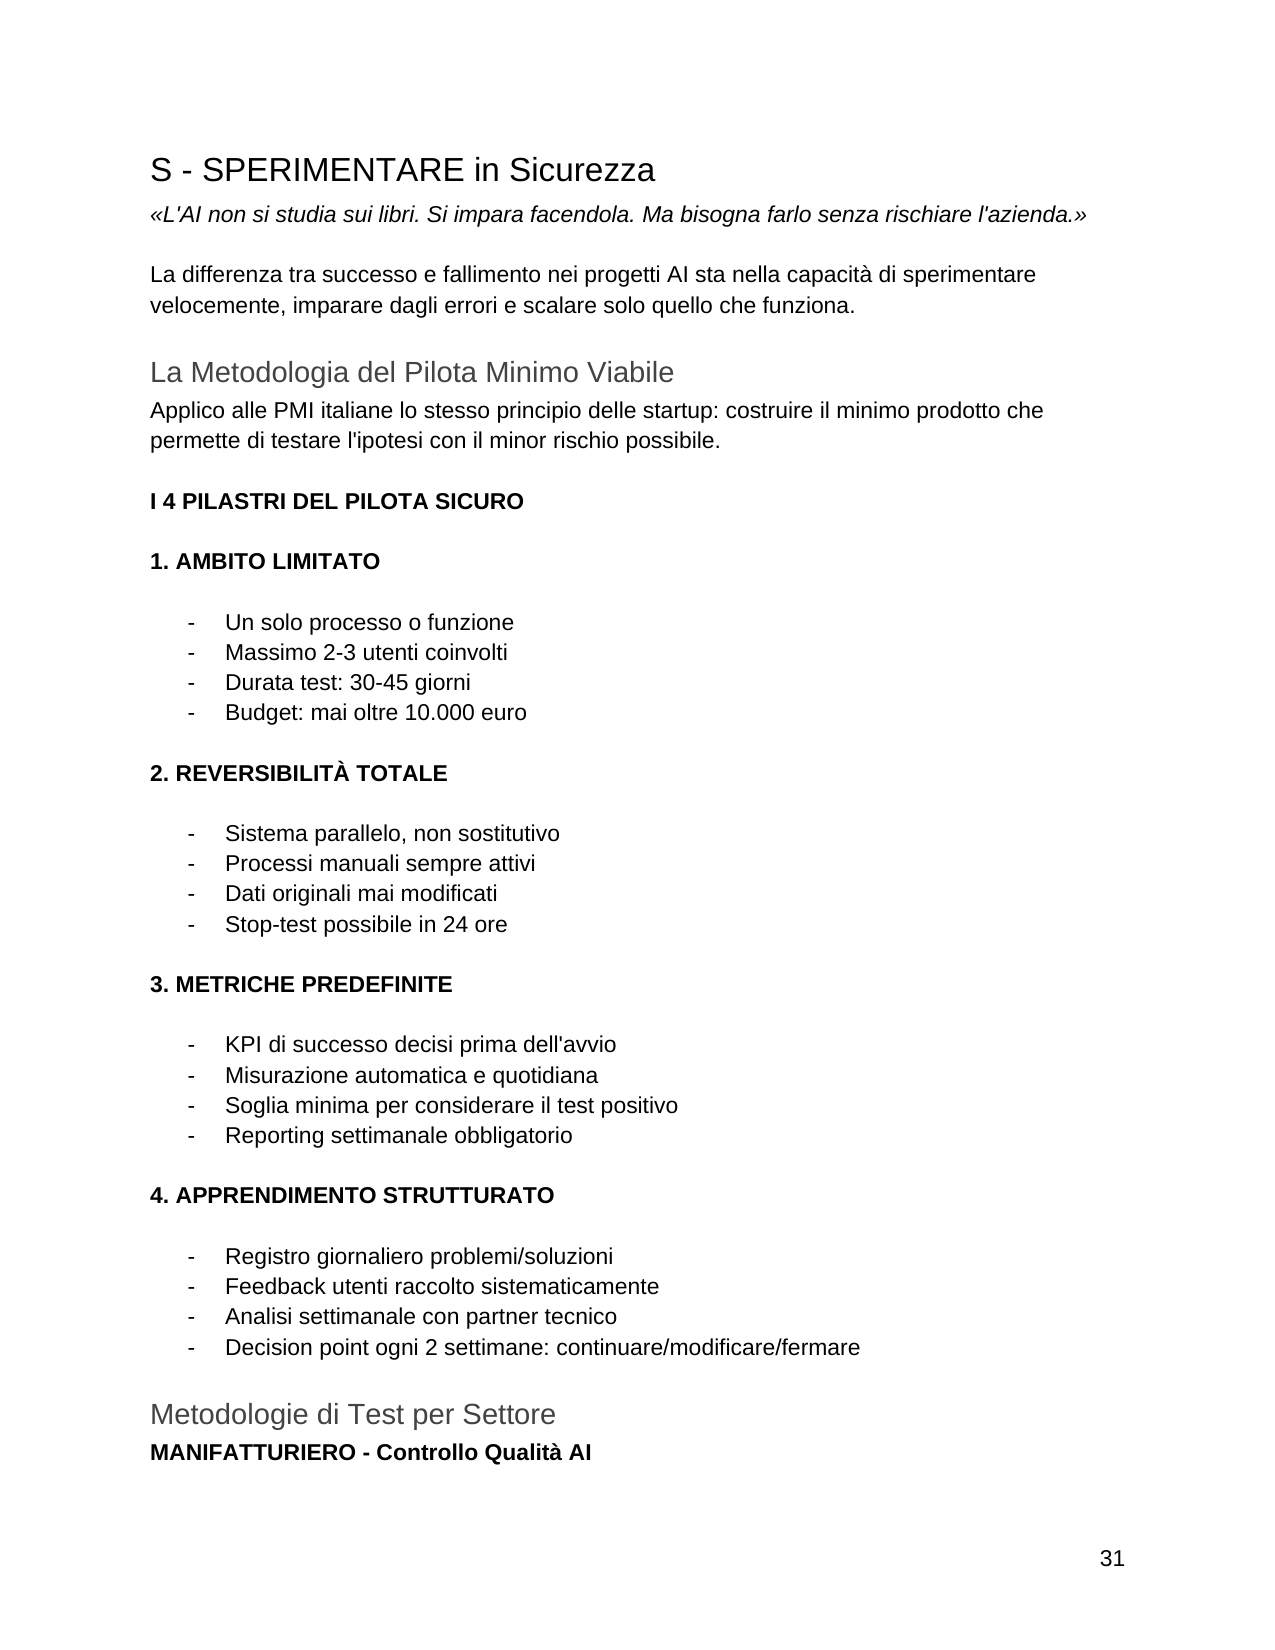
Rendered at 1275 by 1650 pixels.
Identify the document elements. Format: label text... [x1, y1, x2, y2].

subtitle Metodologie di Test per Settore [150, 1397, 1125, 1431]
text 2. REVERSIBILITÀ TOTALE [150, 759, 1125, 786]
list Processi manuali sempre attivi [187, 850, 1125, 876]
list Sistema parallelo, non sostitutivo [187, 820, 1125, 846]
subtitle La Metodologia del Pilota Minimo Viabile [150, 355, 1125, 389]
subtitle S - SPERIMENTARE in Sicurezza [150, 150, 1125, 188]
list KPI di successo decisi prima dell'avvio [187, 1031, 1125, 1058]
text Applico alle PMI italiane lo stesso principio delle startup: costruire il minimo prodotto che permette di testare l'ipotesi con il minor rischio possibile. [150, 397, 1125, 453]
text MANIFATTURIERO - Controllo Qualità AI [150, 1439, 1125, 1465]
list Soglia minima per considerare il test positivo [187, 1092, 1125, 1118]
text 4. APPRENDIMENTO STRUTTURATO [150, 1182, 1125, 1209]
list Feedback utenti raccolto sistematicamente [187, 1273, 1125, 1299]
list Un solo processo o funzione [187, 608, 1125, 635]
list Durata test: 30-45 giorni [187, 669, 1125, 695]
list Stop-test possibile in 24 ore [187, 911, 1125, 937]
list Decision point ogni 2 settimane: continuare/modificare/fermare [187, 1333, 1125, 1360]
text La differenza tra successo e fallimento nei progetti AI sta nella capacità di sperimentare velocemente, imparare dagli errori e scalare solo quello che funziona. [150, 261, 1125, 318]
list Analisi settimanale con partner tecnico [187, 1303, 1125, 1329]
text «L'AI non si studia sui libri. Si impara facendola. Ma bisogna farlo senza rischiare l'azienda.» [150, 201, 1125, 227]
text 1. AMBITO LIMITATO [150, 548, 1125, 574]
text 3. METRICHE PREDEFINITE [150, 971, 1125, 997]
list Registro giornaliero problemi/soluzioni [187, 1243, 1125, 1269]
list Misurazione automatica e quotidiana [187, 1062, 1125, 1088]
list Reporting settimanale obbligatorio [187, 1122, 1125, 1148]
list Dati originali mai modificati [187, 880, 1125, 907]
list Massimo 2-3 utenti coinvolti [187, 639, 1125, 665]
list Budget: mai oltre 10.000 euro [187, 699, 1125, 725]
text I 4 PILASTRI DEL PILOTA SICURO [150, 488, 1125, 514]
